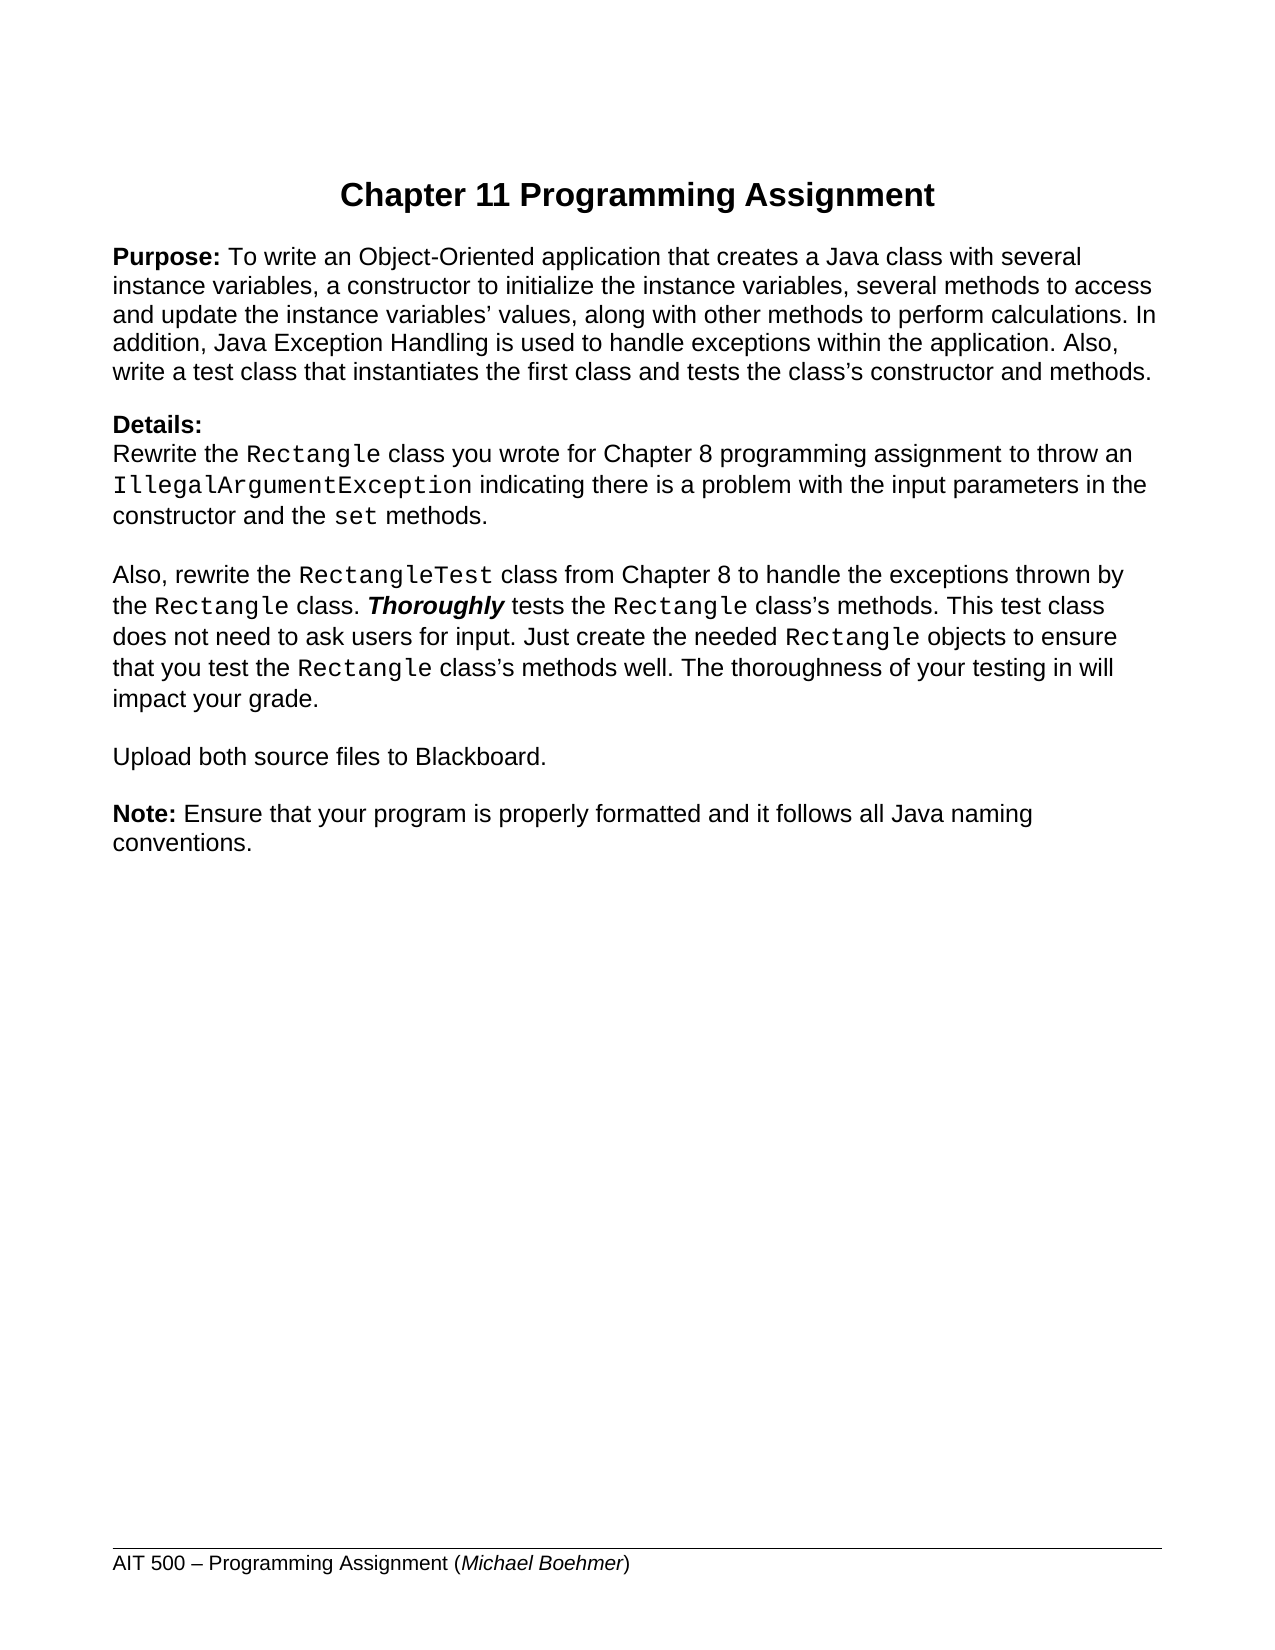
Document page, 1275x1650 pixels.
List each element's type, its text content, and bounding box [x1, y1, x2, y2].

text Purpose: To write an Object-Oriented application that creates a Java class with several instance variables, a constructor to initialize the instance variables, several methods to access and update the instance variables’ values, along with other methods to perform calculations. In addition, Java Exception Handling is used to handle exceptions within the application. Also, write a test class that instantiates the first class and tests the class’s constructor and methods. [112, 242, 1162, 386]
text Note: Ensure that your program is properly formatted and it follows all Java naming conventions. [112, 799, 1162, 857]
subtitle Chapter 11 Programming Assignment [112, 175, 1162, 213]
text Upload both source files to Blackboard. [112, 742, 1162, 770]
subtitle Also, rewrite the RectangleTest class from Chapter 8 to handle the exceptions thrown by the Rectangle class. Thoroughly tests the Rectangle class’s methods. This test class does not need to ask users for input. Just create the needed Rectangle objects to ensure that you test the Rectangle class’s methods well. The thoroughness of your testing in will impact your grade. [112, 560, 1162, 713]
subtitle Details: [112, 410, 1162, 439]
subtitle Rewrite the Rectangle class you wrote for Chapter 8 programming assignment to throw an IllegalArgumentException indicating there is a problem with the input parameters in the constructor and the set methods. [112, 439, 1162, 532]
